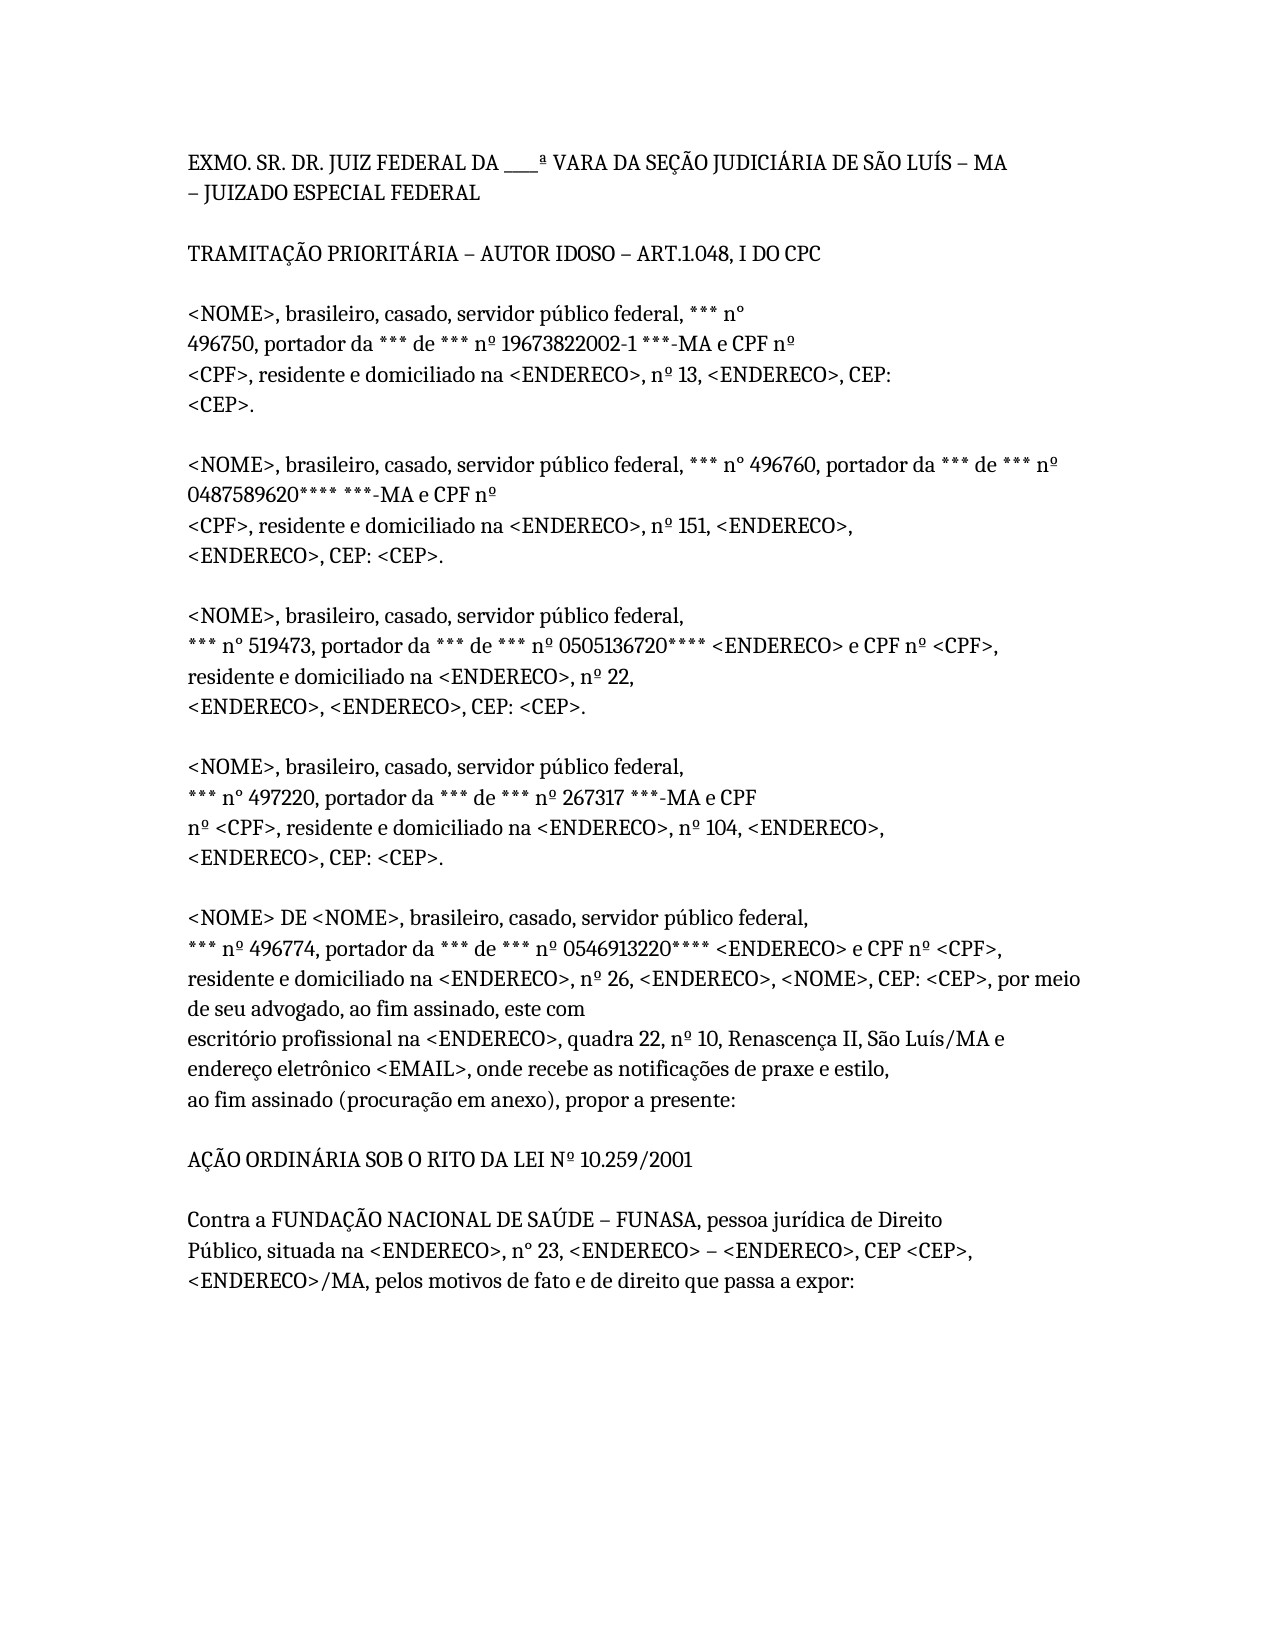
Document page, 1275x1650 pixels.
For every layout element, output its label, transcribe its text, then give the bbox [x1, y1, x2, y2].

text EXMO. SR. DR. JUIZ FEDERAL DA ____ª VARA DA SEÇÃO JUDICIÁRIA DE SÃO LUÍS – MA – JUIZADO ESPECIAL FEDERAL TRAMITAÇÃO PRIORITÁRIA – AUTOR IDOSO – ART.1.048, I DO CPC <NOME>, brasileiro, casado, servidor público federal, *** n° 496750, portador da *** de *** nº 19673822002-1 ***-MA e CPF nº <CPF>, residente e domiciliado na <ENDERECO>, nº 13, <ENDERECO>, CEP: <CEP>. <NOME>, brasileiro, casado, servidor público federal, *** n° 496760, portador da *** de *** nº 0487589620**** ***-MA e CPF nº <CPF>, residente e domiciliado na <ENDERECO>, nº 151, <ENDERECO>, <ENDERECO>, CEP: <CEP>. <NOME>, brasileiro, casado, servidor público federal, *** n° 519473, portador da *** de *** nº 0505136720**** <ENDERECO> e CPF nº <CPF>, residente e domiciliado na <ENDERECO>, nº 22, <ENDERECO>, <ENDERECO>, CEP: <CEP>. <NOME>, brasileiro, casado, servidor público federal, *** n° 497220, portador da *** de *** nº 267317 ***-MA e CPF nº <CPF>, residente e domiciliado na <ENDERECO>, nº 104, <ENDERECO>, <ENDERECO>, CEP: <CEP>. <NOME> DE <NOME>, brasileiro, casado, servidor público federal, *** nº 496774, portador da *** de *** nº 0546913220**** <ENDERECO> e CPF nº <CPF>, residente e domiciliado na <ENDERECO>, nº 26, <ENDERECO>, <NOME>, CEP: <CEP>, por meio de seu advogado, ao fim assinado, este com escritório profissional na <ENDERECO>, quadra 22, nº 10, Renascença II, São Luís/MA e endereço eletrônico <EMAIL>, onde recebe as notificações de praxe e estilo, ao fim assinado (procuração em anexo), propor a presente: AÇÃO ORDINÁRIA SOB O RITO DA LEI Nº 10.259/2001 Contra a FUNDAÇÃO NACIONAL DE SAÚDE – FUNASA, pessoa jurídica de Direito Público, situada na <ENDERECO>, n° 23, <ENDERECO> – <ENDERECO>, CEP <CEP>, <ENDERECO>/MA, pelos motivos de fato e de direito que passa a expor: [187, 150, 1087, 1324]
